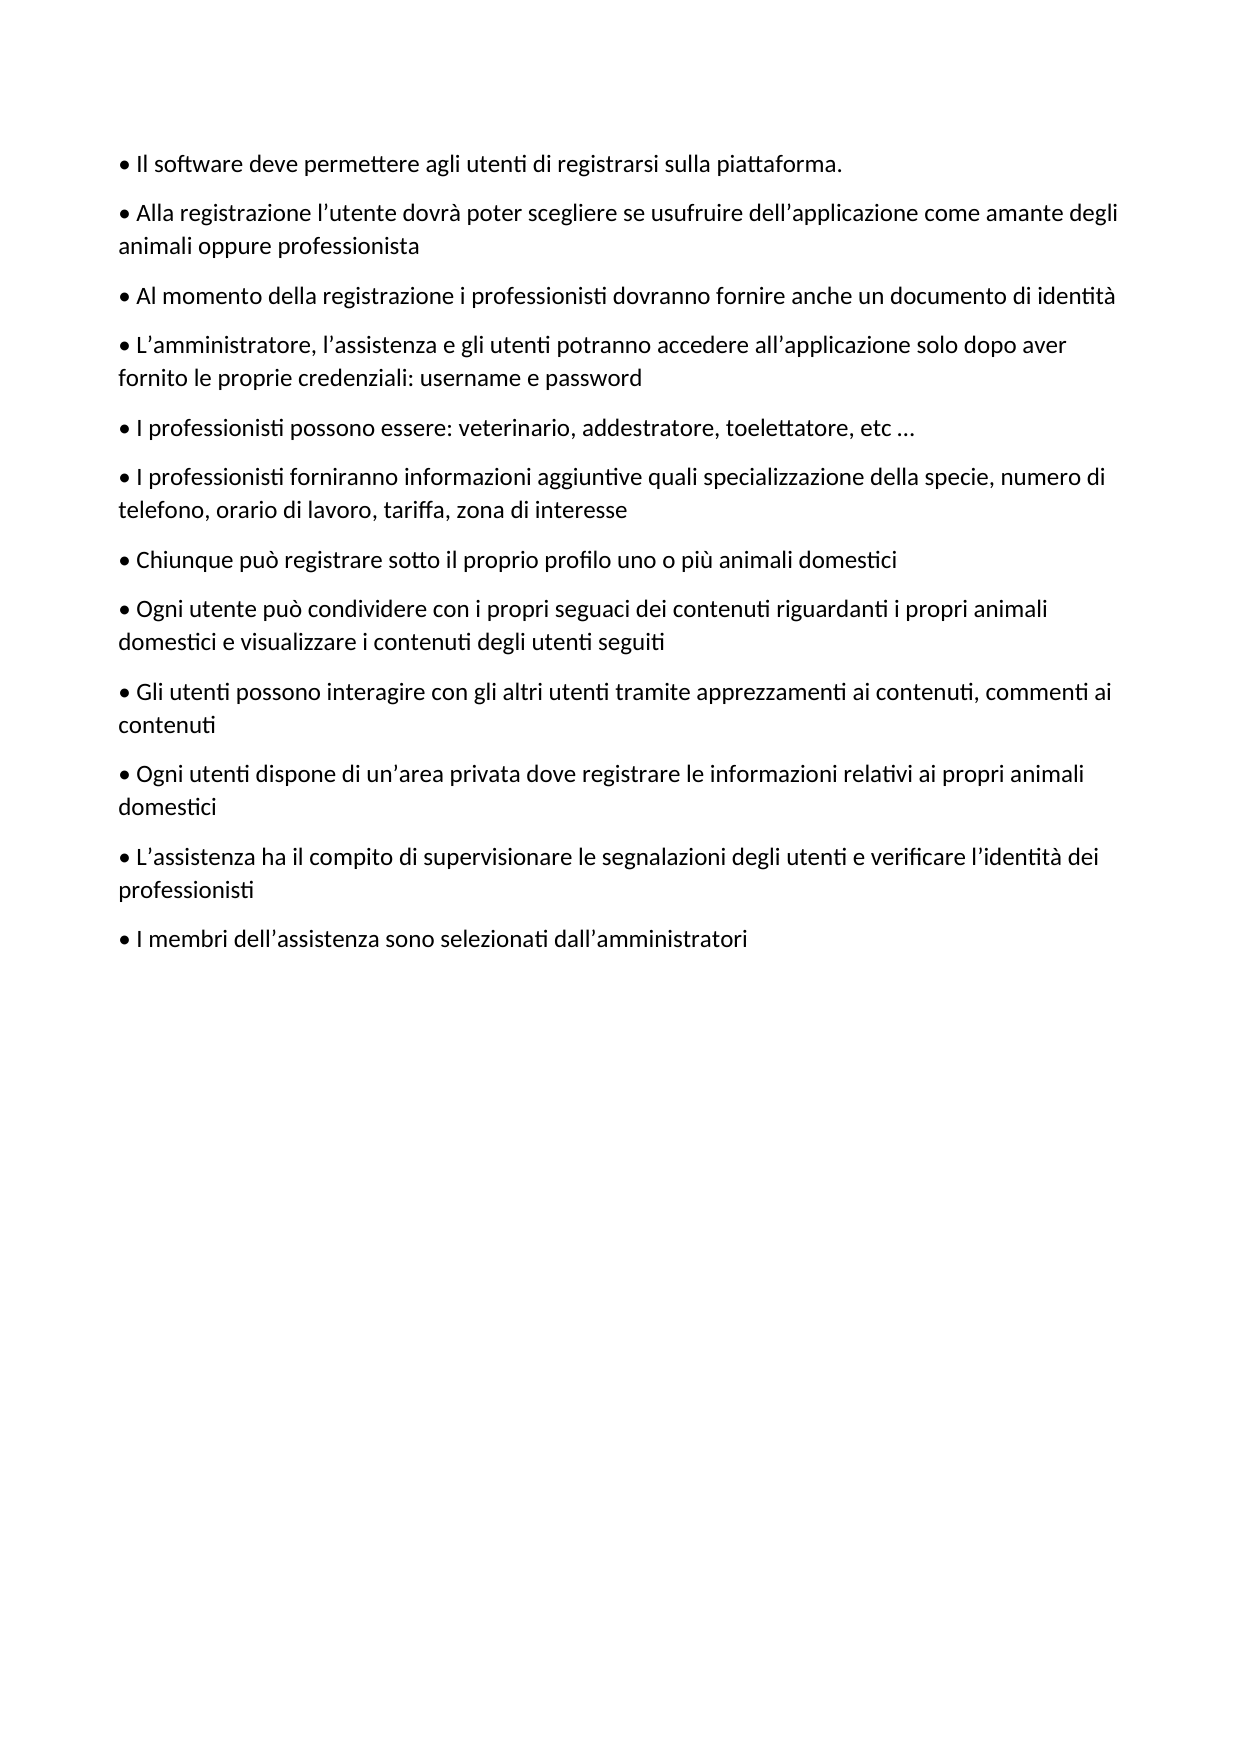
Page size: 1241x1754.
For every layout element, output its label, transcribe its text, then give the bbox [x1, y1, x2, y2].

text • Alla registrazione l’utente dovrà poter scegliere se usufruire dell’applicazione come amante degli animali oppure professionista [118, 197, 1122, 261]
text • Ogni utenti dispone di un’area privata dove registrare le informazioni relativi ai propri animali domestici [118, 758, 1122, 822]
text • L’amministratore, l’assistenza e gli utenti potranno accedere all’applicazione solo dopo aver fornito le proprie credenziali: username e password [118, 329, 1122, 393]
text • Al momento della registrazione i professionisti dovranno fornire anche un documento di identità [118, 280, 1122, 310]
text • L’assistenza ha il compito di supervisionare le segnalazioni degli utenti e verificare l’identità dei professionisti [118, 841, 1122, 904]
text • I professionisti forniranno informazioni aggiuntive quali specializzazione della specie, numero di telefono, orario di lavoro, tariffa, zona di interesse [118, 461, 1122, 525]
text • Il software deve permettere agli utenti di registrarsi sulla piattaforma. [118, 148, 1122, 178]
text • Chiunque può registrare sotto il proprio profilo uno o più animali domestici [118, 544, 1122, 574]
text • Ogni utente può condividere con i propri seguaci dei contenuti riguardanti i propri animali domestici e visualizzare i contenuti degli utenti seguiti [118, 593, 1122, 657]
text • I professionisti possono essere: veterinario, addestratore, toelettatore, etc … [118, 412, 1122, 442]
text • I membri dell’assistenza sono selezionati dall’amministratori [118, 923, 1122, 954]
text • Gli utenti possono interagire con gli altri utenti tramite apprezzamenti ai contenuti, commenti ai contenuti [118, 676, 1122, 739]
